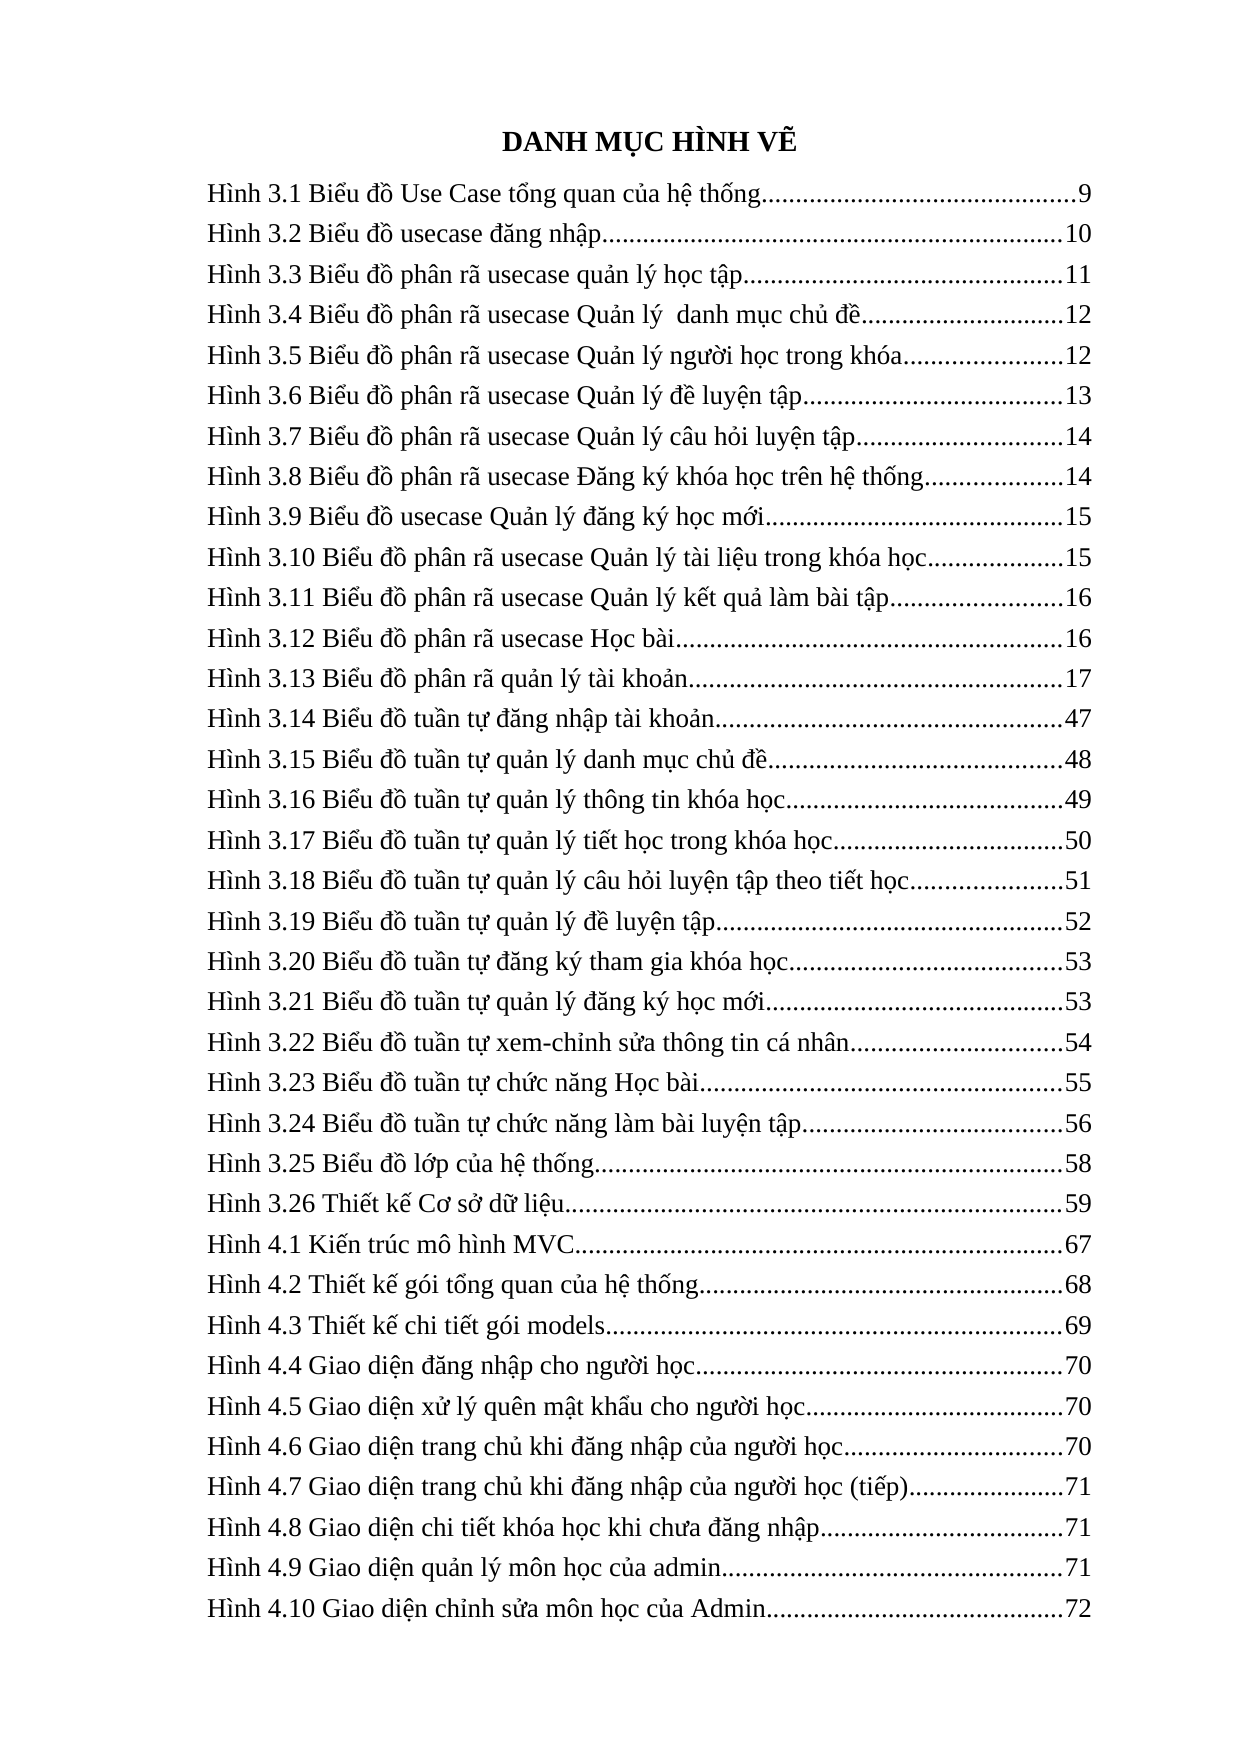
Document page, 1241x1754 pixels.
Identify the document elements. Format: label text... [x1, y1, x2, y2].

text Hình 3.23 Biểu đồ tuần tự chức năng Học bài 55 [207, 1066, 1092, 1097]
text Hình 3.17 Biểu đồ tuần tự quản lý tiết học trong khóa học 50 [207, 824, 1092, 855]
text Hình 3.19 Biểu đồ tuần tự quản lý đề luyện tập 52 [207, 905, 1092, 936]
text Hình 3.11 Biểu đồ phân rã usecase Quản lý kết quả làm bài tập 16 [207, 581, 1092, 612]
text Hình 4.4 Giao diện đăng nhập cho người học 70 [207, 1349, 1092, 1380]
text Hình 4.9 Giao diện quản lý môn học của admin 71 [207, 1551, 1092, 1582]
text Hình 3.26 Thiết kế Cơ sở dữ liệu 59 [207, 1188, 1092, 1219]
text Hình 3.9 Biểu đồ usecase Quản lý đăng ký học mới 15 [207, 501, 1092, 532]
text Hình 3.3 Biểu đồ phân rã usecase quản lý học tập 11 [207, 258, 1092, 289]
text Hình 4.10 Giao diện chỉnh sửa môn học của Admin 72 [207, 1592, 1092, 1623]
text DANH MỤC HÌNH VẼ [207, 124, 1092, 158]
text Hình 3.24 Biểu đồ tuần tự chức năng làm bài luyện tập 56 [207, 1107, 1092, 1138]
text Hình 3.13 Biểu đồ phân rã quản lý tài khoản 17 [207, 662, 1092, 693]
text Hình 3.2 Biểu đồ usecase đăng nhập 10 [207, 218, 1092, 249]
text Hình 3.20 Biểu đồ tuần tự đăng ký tham gia khóa học 53 [207, 945, 1092, 976]
text Hình 3.15 Biểu đồ tuần tự quản lý danh mục chủ đề 48 [207, 743, 1092, 774]
text Hình 4.7 Giao diện trang chủ khi đăng nhập của người học (tiếp) 71 [207, 1471, 1092, 1502]
text Hình 3.10 Biểu đồ phân rã usecase Quản lý tài liệu trong khóa học 15 [207, 541, 1092, 572]
text Hình 3.6 Biểu đồ phân rã usecase Quản lý đề luyện tập 13 [207, 379, 1092, 410]
text Hình 4.5 Giao diện xử lý quên mật khẩu cho người học 70 [207, 1390, 1092, 1421]
text Hình 3.4 Biểu đồ phân rã usecase Quản lý danh mục chủ đề 12 [207, 298, 1092, 329]
text Hình 3.25 Biểu đồ lớp của hệ thống 58 [207, 1147, 1092, 1178]
text Hình 3.22 Biểu đồ tuần tự xem-chỉnh sửa thông tin cá nhân 54 [207, 1026, 1092, 1057]
text Hình 3.12 Biểu đồ phân rã usecase Học bài 16 [207, 622, 1092, 653]
text Hình 4.1 Kiến trúc mô hình MVC 67 [207, 1228, 1092, 1259]
text Hình 3.21 Biểu đồ tuần tự quản lý đăng ký học mới 53 [207, 986, 1092, 1017]
text Hình 3.14 Biểu đồ tuần tự đăng nhập tài khoản 47 [207, 703, 1092, 734]
text Hình 3.7 Biểu đồ phân rã usecase Quản lý câu hỏi luyện tập 14 [207, 420, 1092, 451]
text Hình 3.5 Biểu đồ phân rã usecase Quản lý người học trong khóa 12 [207, 339, 1092, 370]
text Hình 3.1 Biểu đồ Use Case tổng quan của hệ thống 9 [207, 177, 1092, 208]
text Hình 4.6 Giao diện trang chủ khi đăng nhập của người học 70 [207, 1430, 1092, 1461]
text Hình 3.8 Biểu đồ phân rã usecase Đăng ký khóa học trên hệ thống 14 [207, 460, 1092, 491]
text Hình 4.2 Thiết kế gói tổng quan của hệ thống 68 [207, 1268, 1092, 1299]
text Hình 3.18 Biểu đồ tuần tự quản lý câu hỏi luyện tập theo tiết học 51 [207, 864, 1092, 895]
text Hình 4.8 Giao diện chi tiết khóa học khi chưa đăng nhập 71 [207, 1511, 1092, 1542]
text Hình 4.3 Thiết kế chi tiết gói models 69 [207, 1309, 1092, 1340]
text Hình 3.16 Biểu đồ tuần tự quản lý thông tin khóa học 49 [207, 783, 1092, 814]
